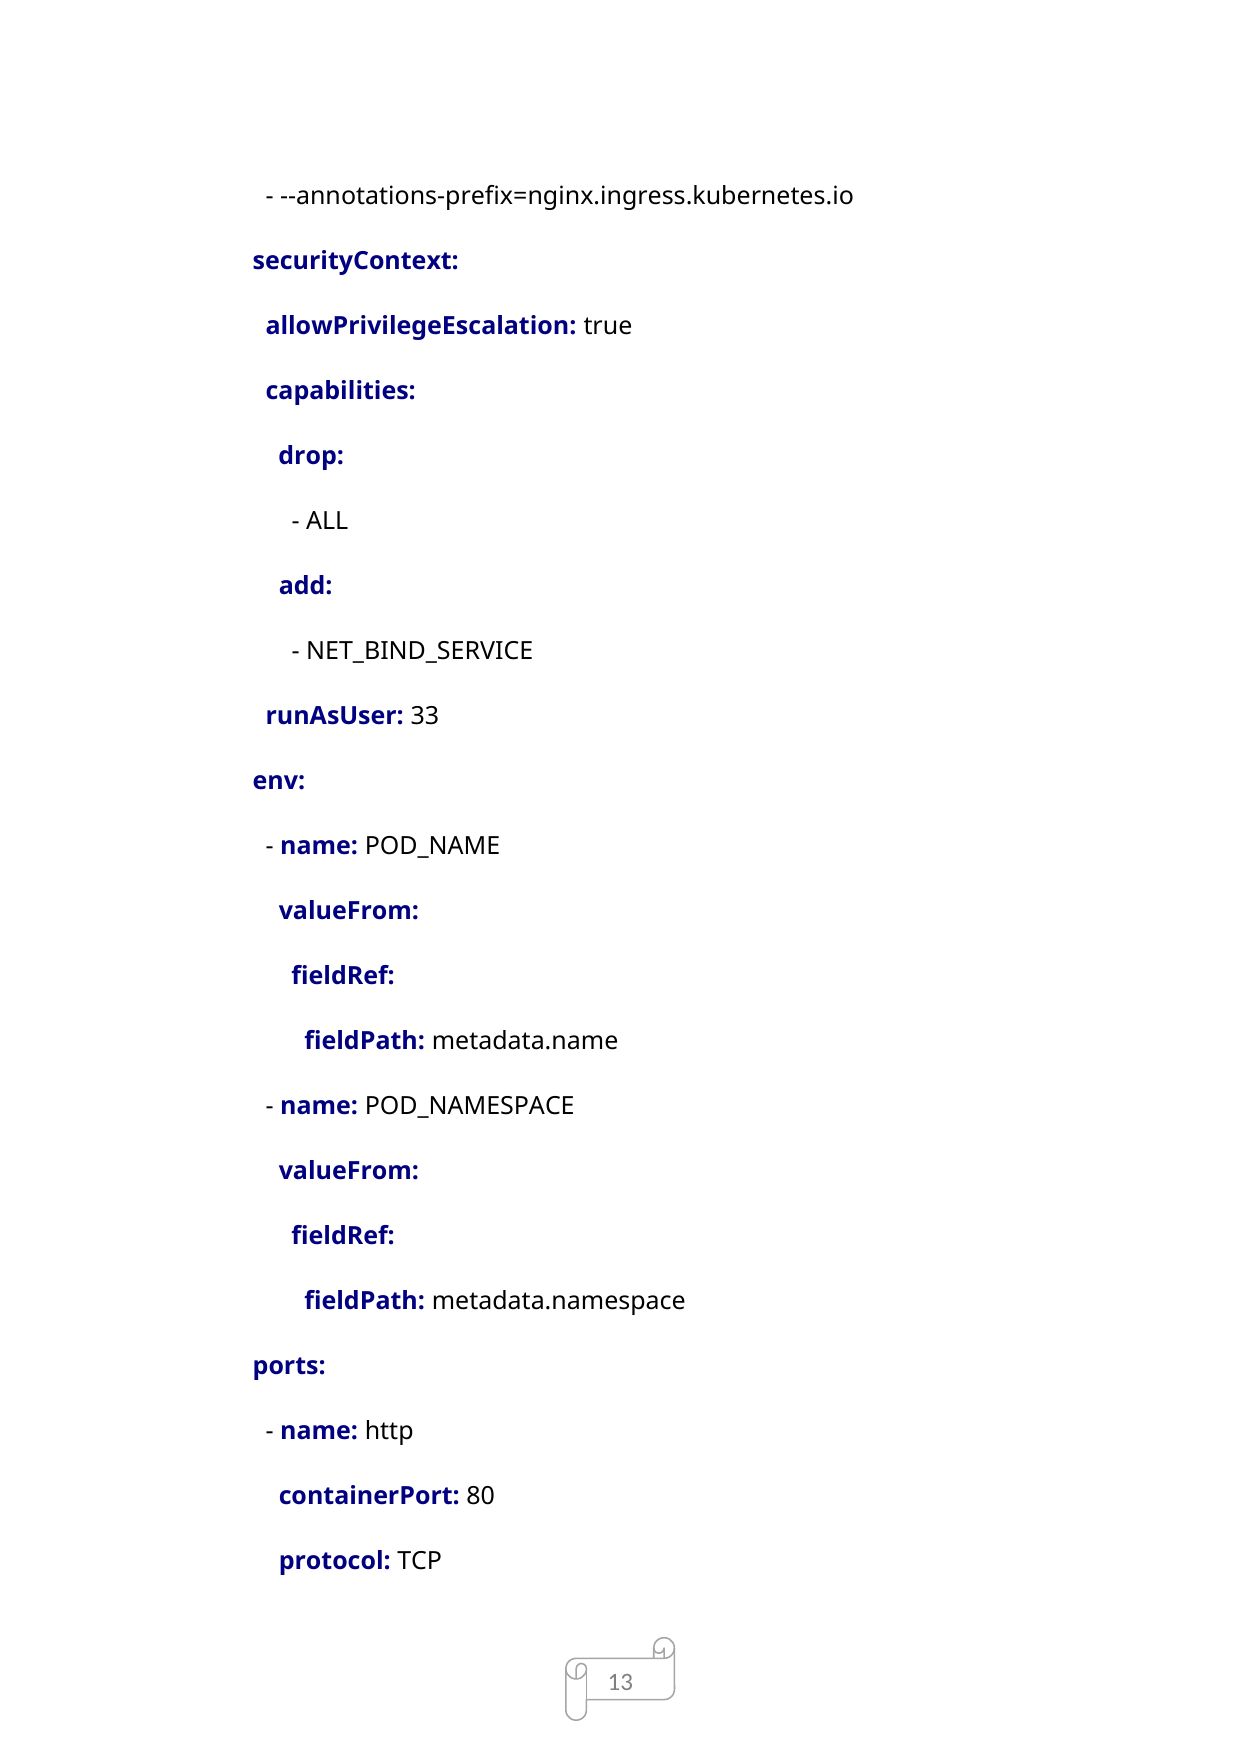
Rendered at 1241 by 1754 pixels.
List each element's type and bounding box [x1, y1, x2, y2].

text [187, 162, 1053, 1592]
